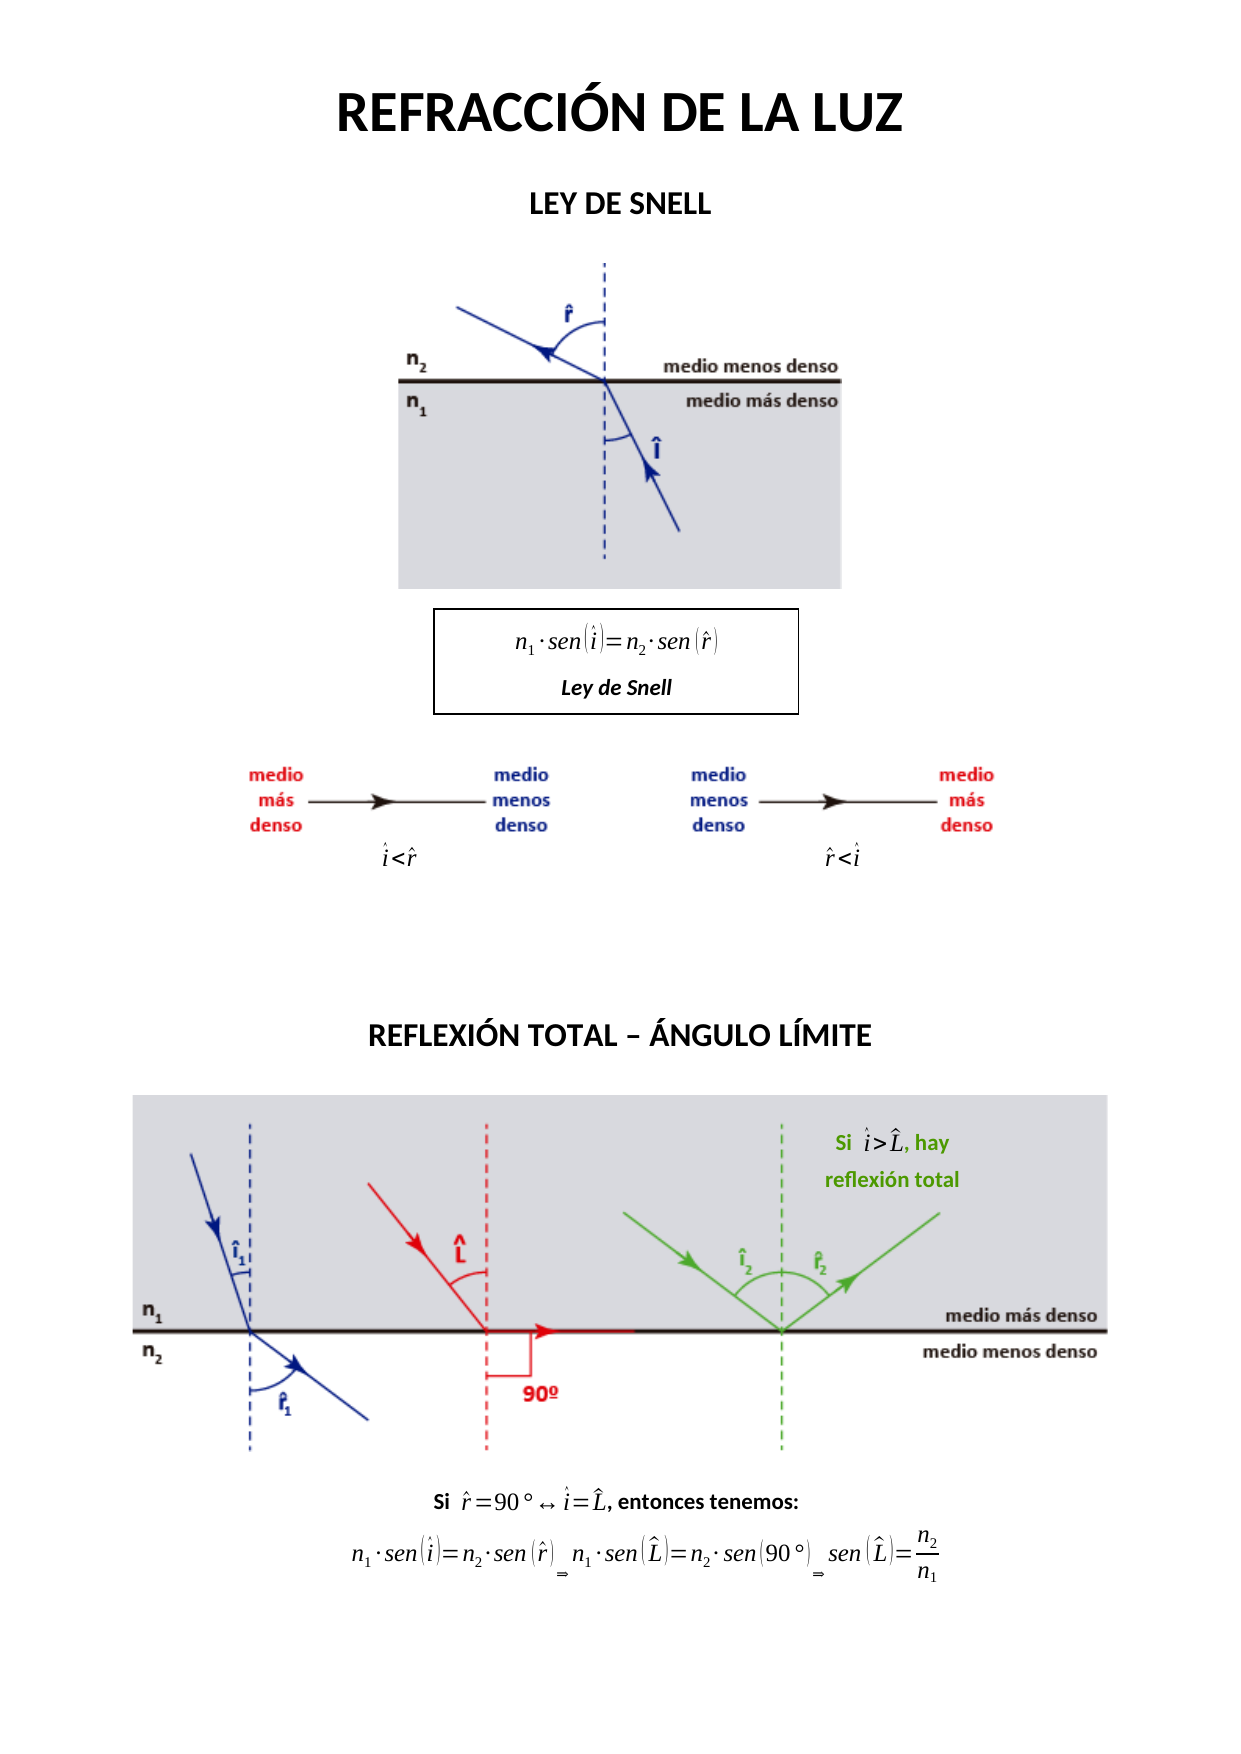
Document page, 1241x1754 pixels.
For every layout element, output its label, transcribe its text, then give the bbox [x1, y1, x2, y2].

picture [132, 1095, 1108, 1452]
picture [249, 764, 551, 838]
table_header [179, 754, 621, 887]
text REFRACCIÓN DE LA LUZ [75, 75, 1165, 146]
picture [398, 263, 842, 589]
text LEY DE SNELL [75, 182, 1165, 223]
text REFLEXIÓN TOTAL – ÁNGULO LÍMITE [75, 1014, 1165, 1055]
picture [690, 764, 996, 838]
table_header [621, 754, 1064, 887]
table_header Si , entonces tenemos: [64, 1468, 1169, 1604]
